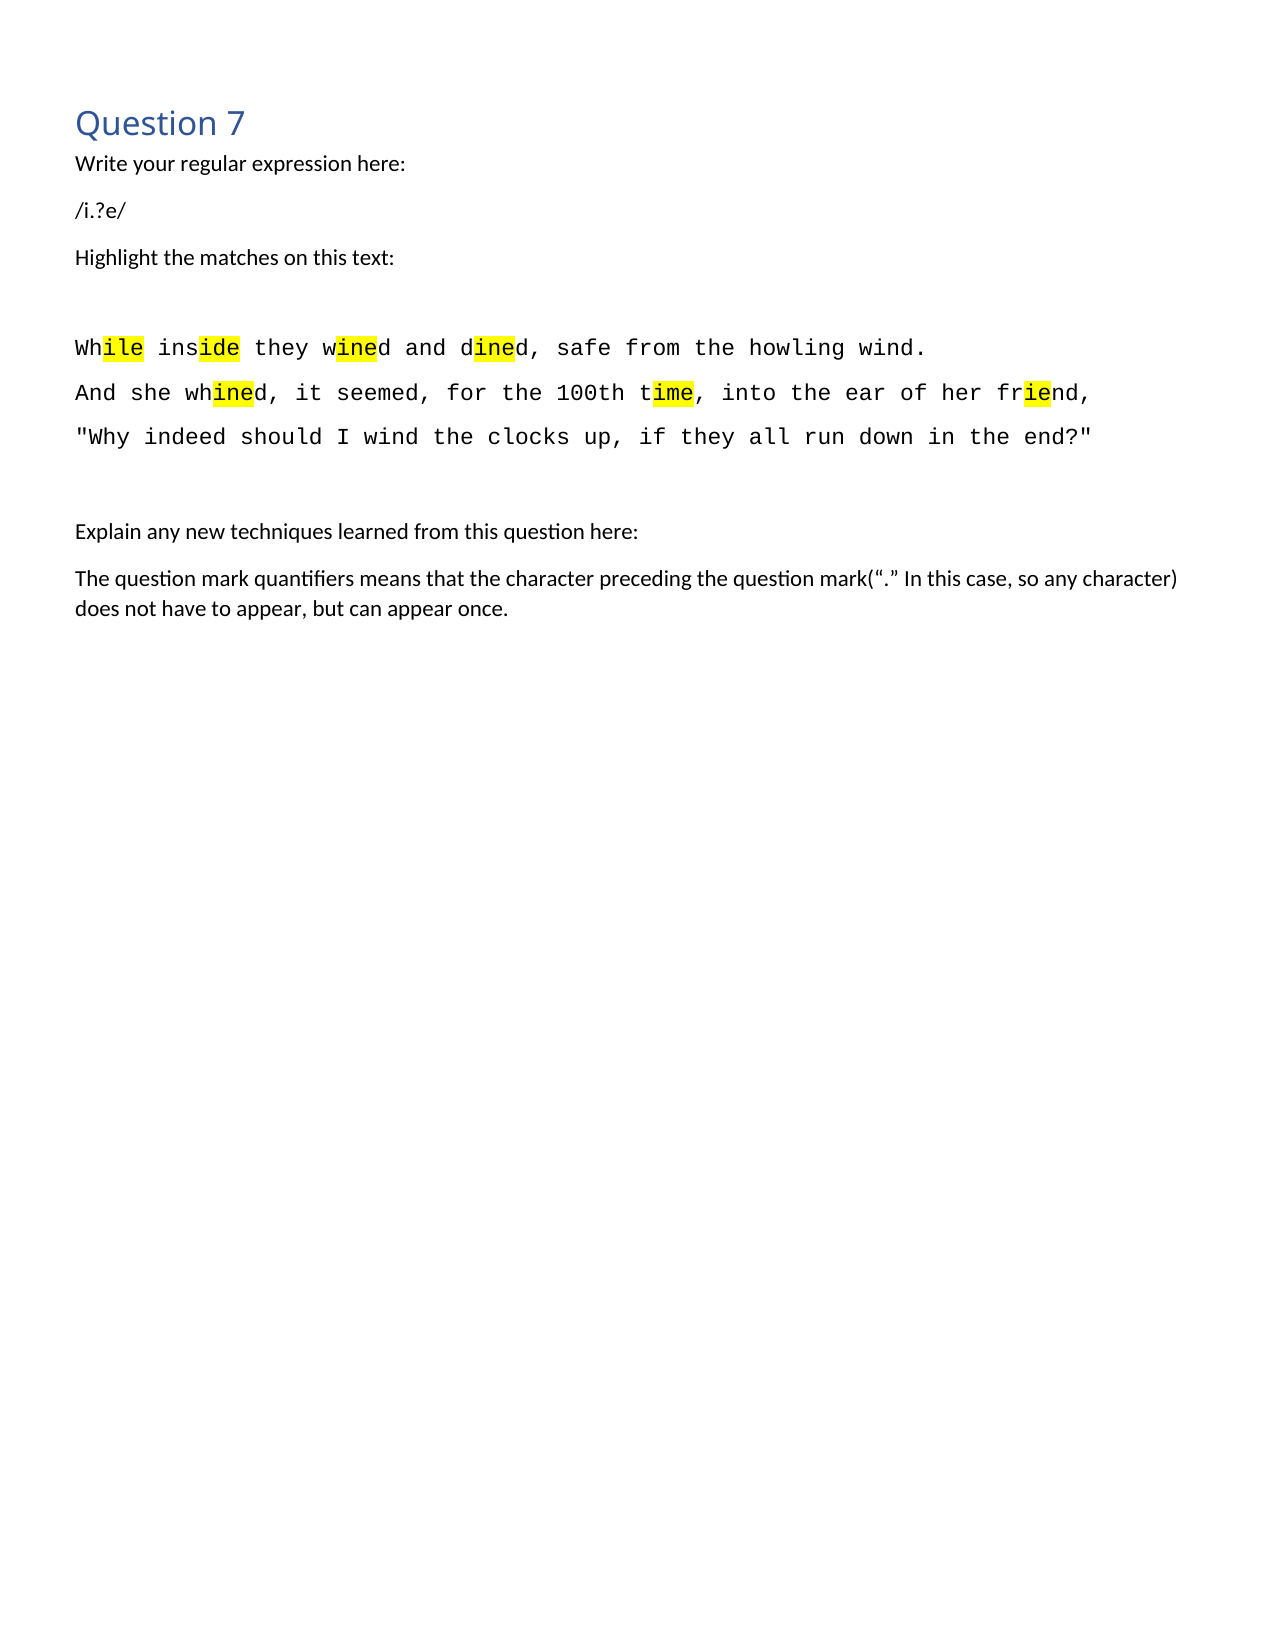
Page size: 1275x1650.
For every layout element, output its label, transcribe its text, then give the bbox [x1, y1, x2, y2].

text The question mark quantifiers means that the character preceding the question mark(“.” In this case, so any character) does not have to appear, but can appear once. [75, 564, 1200, 622]
text And she whined, it seemed, for the 100th time, into the ear of her friend, [694, 381, 1024, 407]
text And she whined, it seemed, for the 100th time, into the ear of her friend, [254, 381, 653, 407]
text Explain any new techniques learned from this question here: [75, 517, 1200, 545]
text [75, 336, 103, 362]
text /i.?e/ [75, 196, 1200, 224]
subtitle Question 7 [75, 100, 1200, 145]
text "Why indeed should I wind the clocks up, if they all run down in the end?" [75, 426, 1200, 452]
text While inside they wined and dined, safe from the howling wind. [515, 336, 1200, 362]
text Highlight the matches on this text: [75, 243, 1200, 271]
text Write your regular expression here: [75, 149, 1200, 177]
